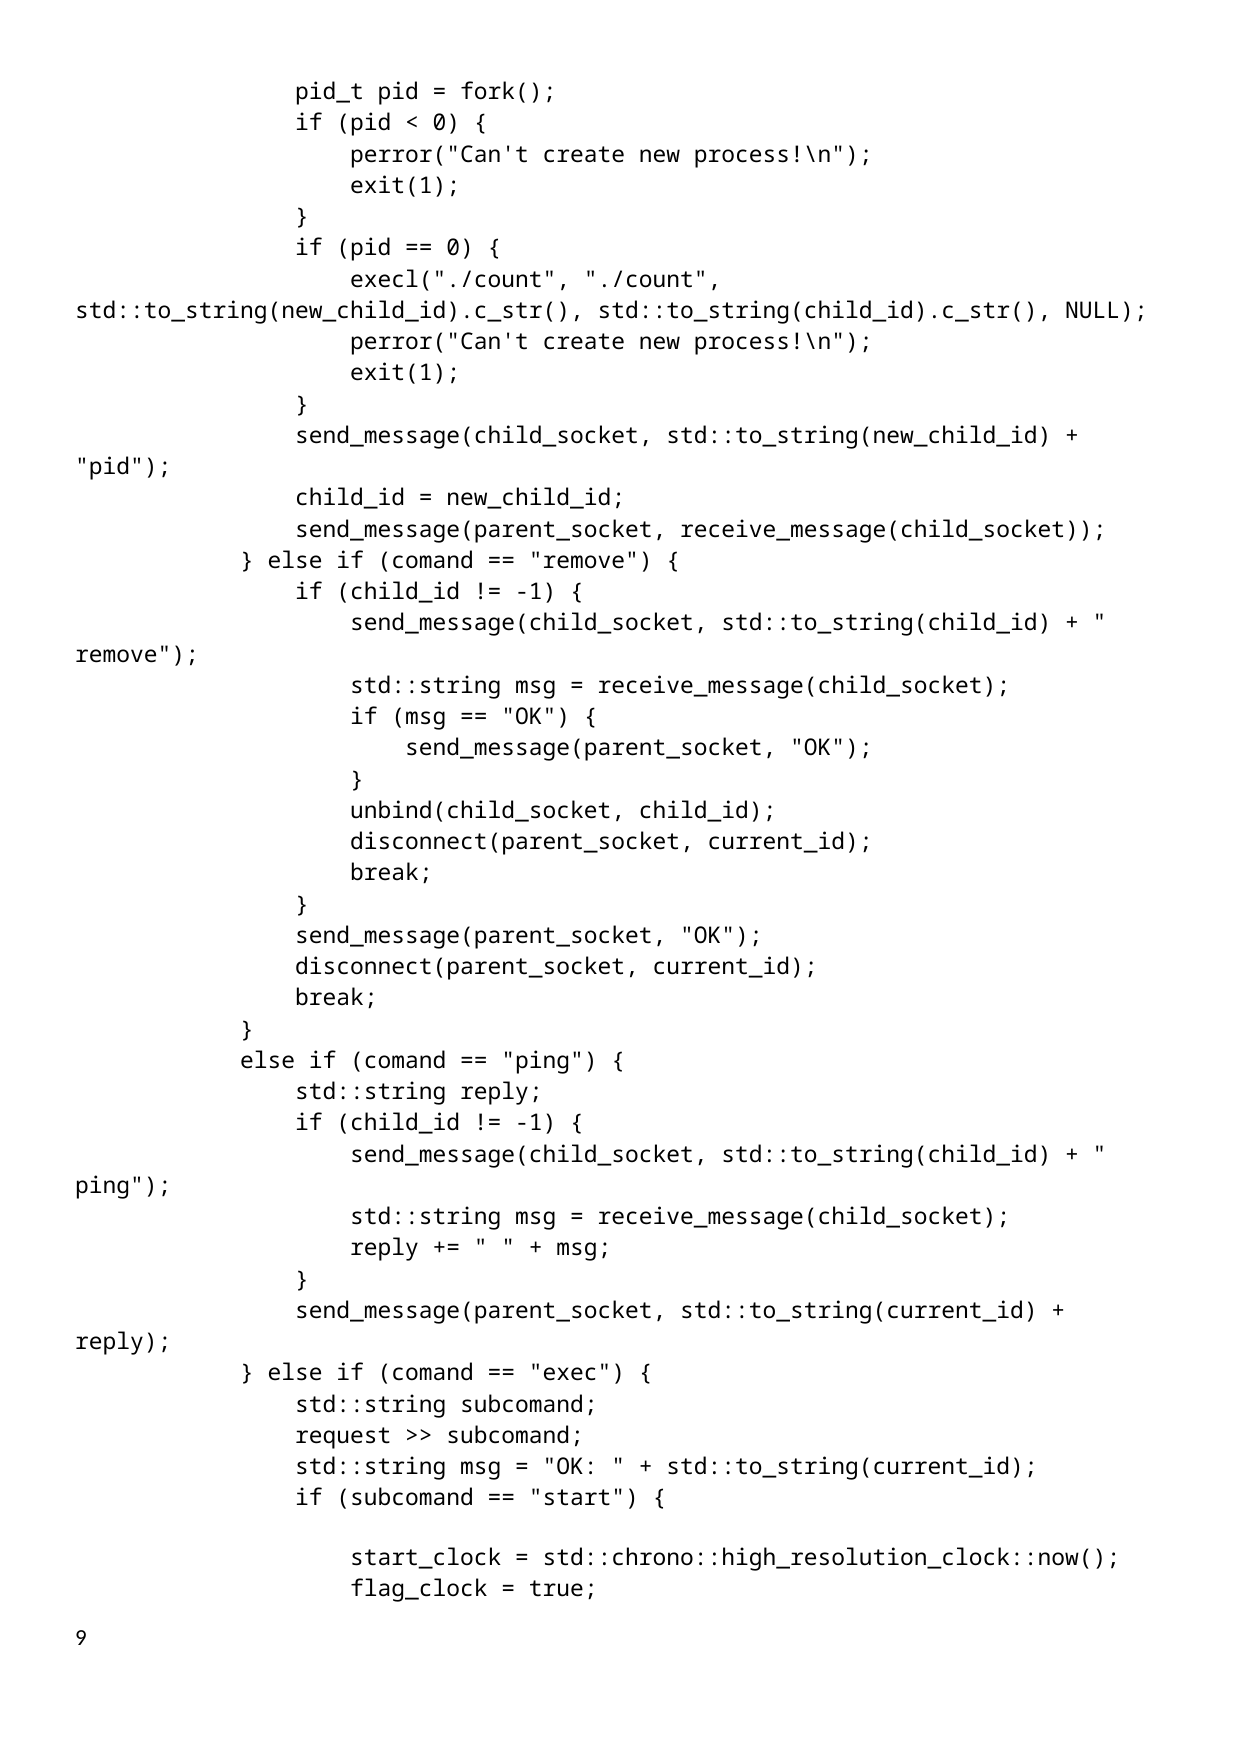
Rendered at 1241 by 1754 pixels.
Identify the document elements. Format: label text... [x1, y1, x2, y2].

text request >> subcomand; [75, 1419, 1165, 1450]
text perror("Can't create new process!\n"); [75, 137, 1165, 169]
text if (pid < 0) { [75, 106, 1165, 137]
text exit(1); [75, 356, 1165, 387]
text pid_t pid = fork(); [75, 75, 1165, 106]
text send_message(parent_socket, receive_message(child_socket)); [75, 512, 1165, 544]
text execl("./count", "./count", std::to_string(new_child_id).c_str(), std::to_string(child_id).c_str(), NULL); [75, 262, 1165, 325]
text disconnect(parent_socket, current_id); [75, 825, 1165, 856]
text std::string msg = receive_message(child_socket); [75, 669, 1165, 700]
text if (subcomand == "start") { [75, 1481, 1165, 1512]
text else if (comand == "ping") { [75, 1044, 1165, 1075]
text } [75, 387, 1165, 419]
text break; [75, 856, 1165, 887]
text } [75, 1262, 1165, 1294]
text if (msg == "OK") { [75, 700, 1165, 731]
text flag_clock = true; [75, 1572, 1165, 1603]
text send_message(child_socket, std::to_string(child_id) + " ping"); [75, 1137, 1165, 1200]
text exit(1); [75, 169, 1165, 200]
text send_message(parent_socket, "OK"); [75, 919, 1165, 950]
text child_id = new_child_id; [75, 481, 1165, 512]
text } [75, 887, 1165, 919]
text } [75, 1012, 1165, 1044]
text } [75, 200, 1165, 231]
text std::string subcomand; [75, 1387, 1165, 1419]
text send_message(child_socket, std::to_string(new_child_id) + "pid"); [75, 419, 1165, 481]
text if (child_id != -1) { [75, 1106, 1165, 1137]
text std::string msg = receive_message(child_socket); [75, 1200, 1165, 1231]
text std::string msg = "OK: " + std::to_string(current_id); [75, 1450, 1165, 1481]
text start_clock = std::chrono::high_resolution_clock::now(); [75, 1541, 1165, 1572]
text if (pid == 0) { [75, 231, 1165, 262]
text send_message(parent_socket, "OK"); [75, 731, 1165, 762]
text perror("Can't create new process!\n"); [75, 325, 1165, 356]
text std::string reply; [75, 1075, 1165, 1106]
text send_message(parent_socket, std::to_string(current_id) + reply); [75, 1294, 1165, 1356]
text } [75, 762, 1165, 794]
text unbind(child_socket, child_id); [75, 794, 1165, 825]
text send_message(child_socket, std::to_string(child_id) + " remove"); [75, 606, 1165, 669]
text if (child_id != -1) { [75, 575, 1165, 606]
text disconnect(parent_socket, current_id); [75, 950, 1165, 981]
text reply += " " + msg; [75, 1231, 1165, 1262]
text } else if (comand == "remove") { [75, 544, 1165, 575]
text } else if (comand == "exec") { [75, 1356, 1165, 1387]
text break; [75, 981, 1165, 1012]
